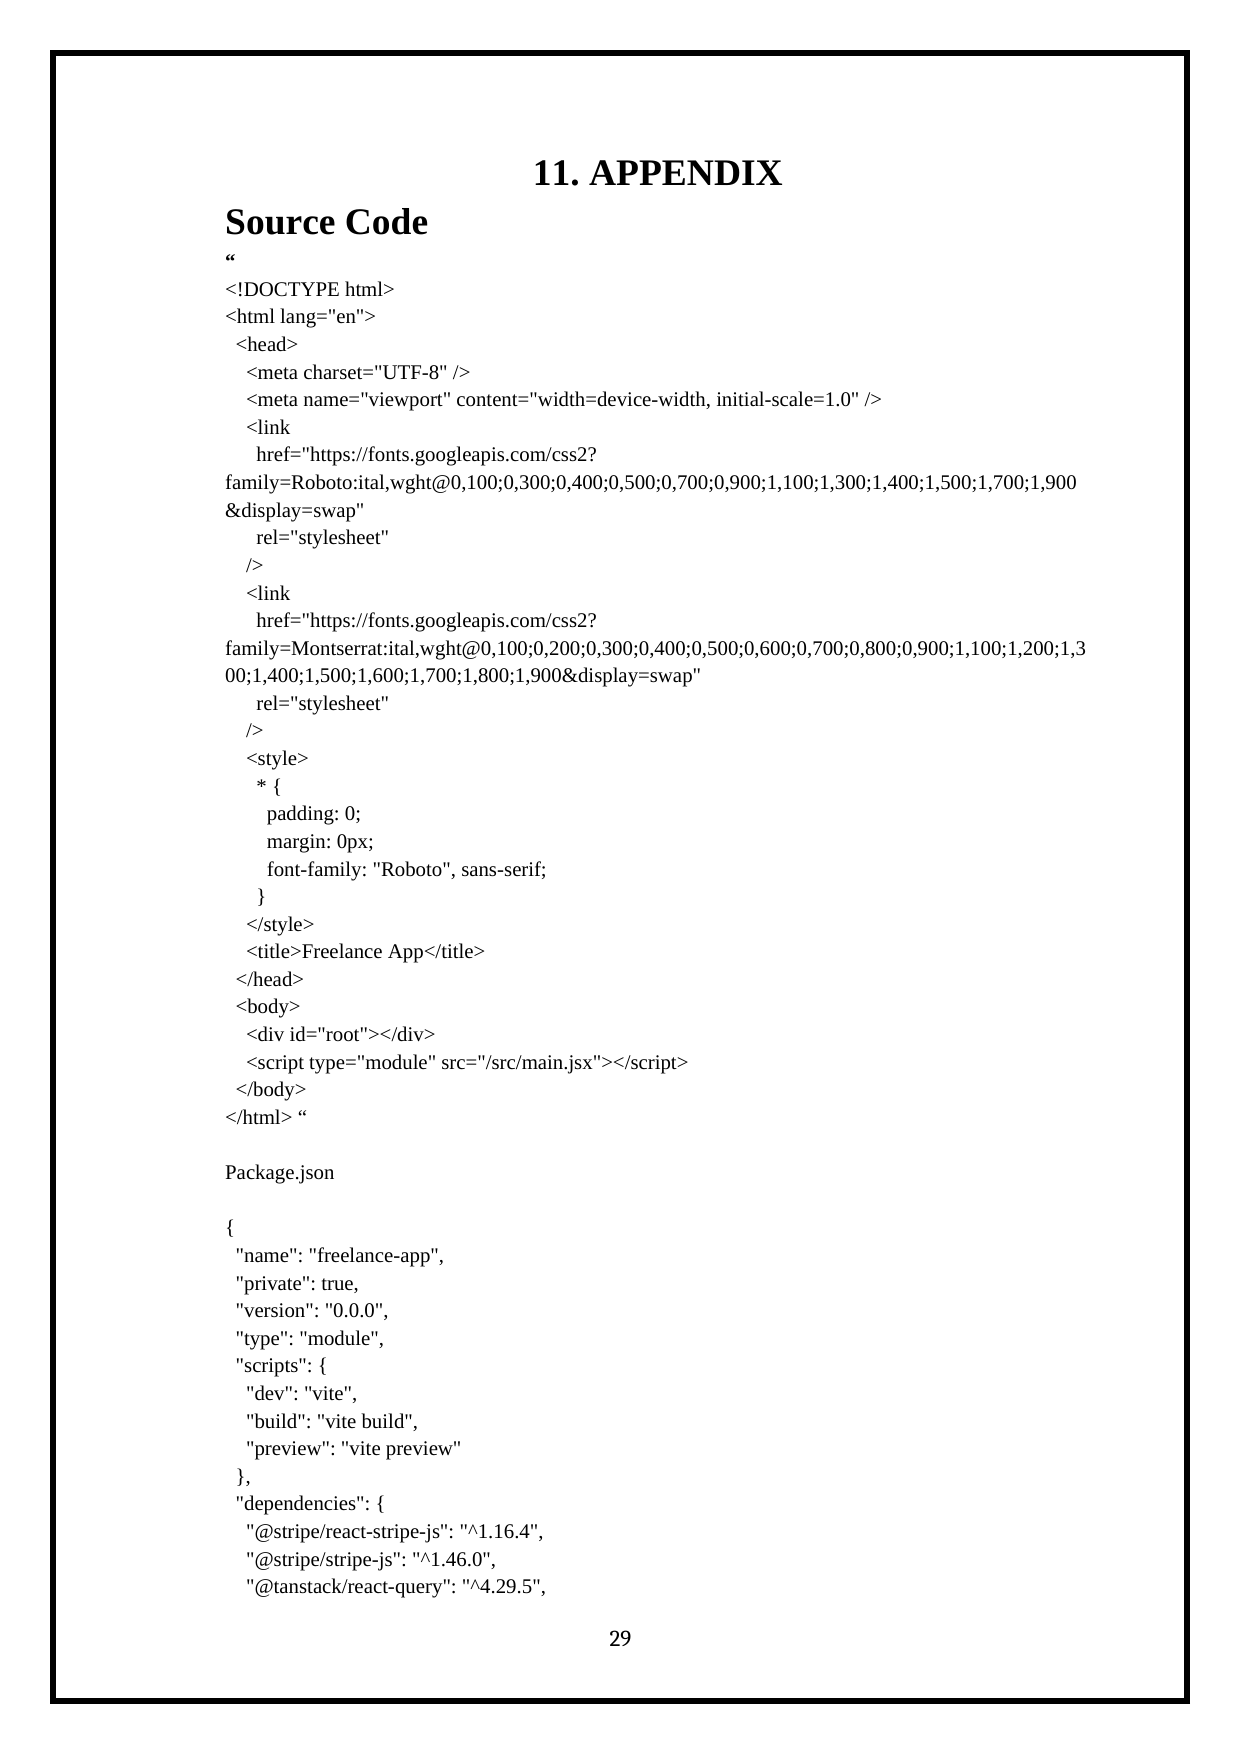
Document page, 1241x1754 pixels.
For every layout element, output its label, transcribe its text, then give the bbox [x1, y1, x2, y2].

list 11. APPENDIX [225, 150, 1090, 193]
list <link [225, 415, 1090, 439]
list <meta charset="UTF-8" /> [225, 359, 1090, 384]
list “ [225, 249, 1090, 273]
list "build": "vite build", [225, 1408, 1090, 1433]
list <head> [225, 332, 1090, 356]
list "@stripe/react-stripe-js": "^1.16.4", [225, 1519, 1090, 1543]
list "preview": "vite preview" [225, 1436, 1090, 1460]
list href="https://fonts.googleapis.com/css2?family=Roboto:ital,wght@0,100;0,300;0,400;0,500;0,700;0,900;1,100;1,300;1,400;1,500;1,700;1,900&display=swap" [225, 442, 1090, 522]
list "dev": "vite", [225, 1381, 1090, 1405]
list font-family: "Roboto", sans-serif; [225, 856, 1090, 881]
list Package.json [225, 1160, 1090, 1184]
list </style> [225, 912, 1090, 936]
list "version": "0.0.0", [225, 1298, 1090, 1322]
list <meta name="viewport" content="width=device-width, initial-scale=1.0" /> [225, 387, 1090, 411]
list * { [225, 774, 1090, 798]
list <script type="module" src="/src/main.jsx"></script> [225, 1050, 1090, 1074]
list <!DOCTYPE html> [225, 277, 1090, 301]
list "scripts": { [225, 1353, 1090, 1377]
list padding: 0; [225, 801, 1090, 825]
list rel="stylesheet" [225, 691, 1090, 715]
list </html> “ [225, 1105, 1090, 1129]
list "@stripe/stripe-js": "^1.46.0", [225, 1547, 1090, 1571]
list <div id="root"></div> [225, 1022, 1090, 1046]
list href="https://fonts.googleapis.com/css2?family=Montserrat:ital,wght@0,100;0,200;0,300;0,400;0,500;0,600;0,700;0,800;0,900;1,100;1,200;1,300;1,400;1,500;1,600;1,700;1,800;1,900&display=swap" [225, 608, 1090, 687]
list } [225, 884, 1090, 908]
list "dependencies": { [225, 1491, 1090, 1515]
list <body> [225, 994, 1090, 1018]
list { [225, 1215, 1090, 1239]
list Source Code [225, 199, 1090, 243]
list <title>Freelance App</title> [225, 939, 1090, 963]
list "name": "freelance-app", [225, 1243, 1090, 1267]
list rel="stylesheet" [225, 525, 1090, 549]
list "type": "module", [225, 1326, 1090, 1350]
list </head> [225, 967, 1090, 991]
list /> [225, 718, 1090, 742]
list <html lang="en"> [225, 304, 1090, 328]
list "@tanstack/react-query": "^4.29.5", [225, 1574, 1090, 1598]
list <link [225, 580, 1090, 604]
list <style> [225, 746, 1090, 770]
list </body> [225, 1077, 1090, 1101]
list }, [225, 1464, 1090, 1488]
list /> [225, 553, 1090, 577]
list "private": true, [225, 1271, 1090, 1294]
list margin: 0px; [225, 829, 1090, 853]
